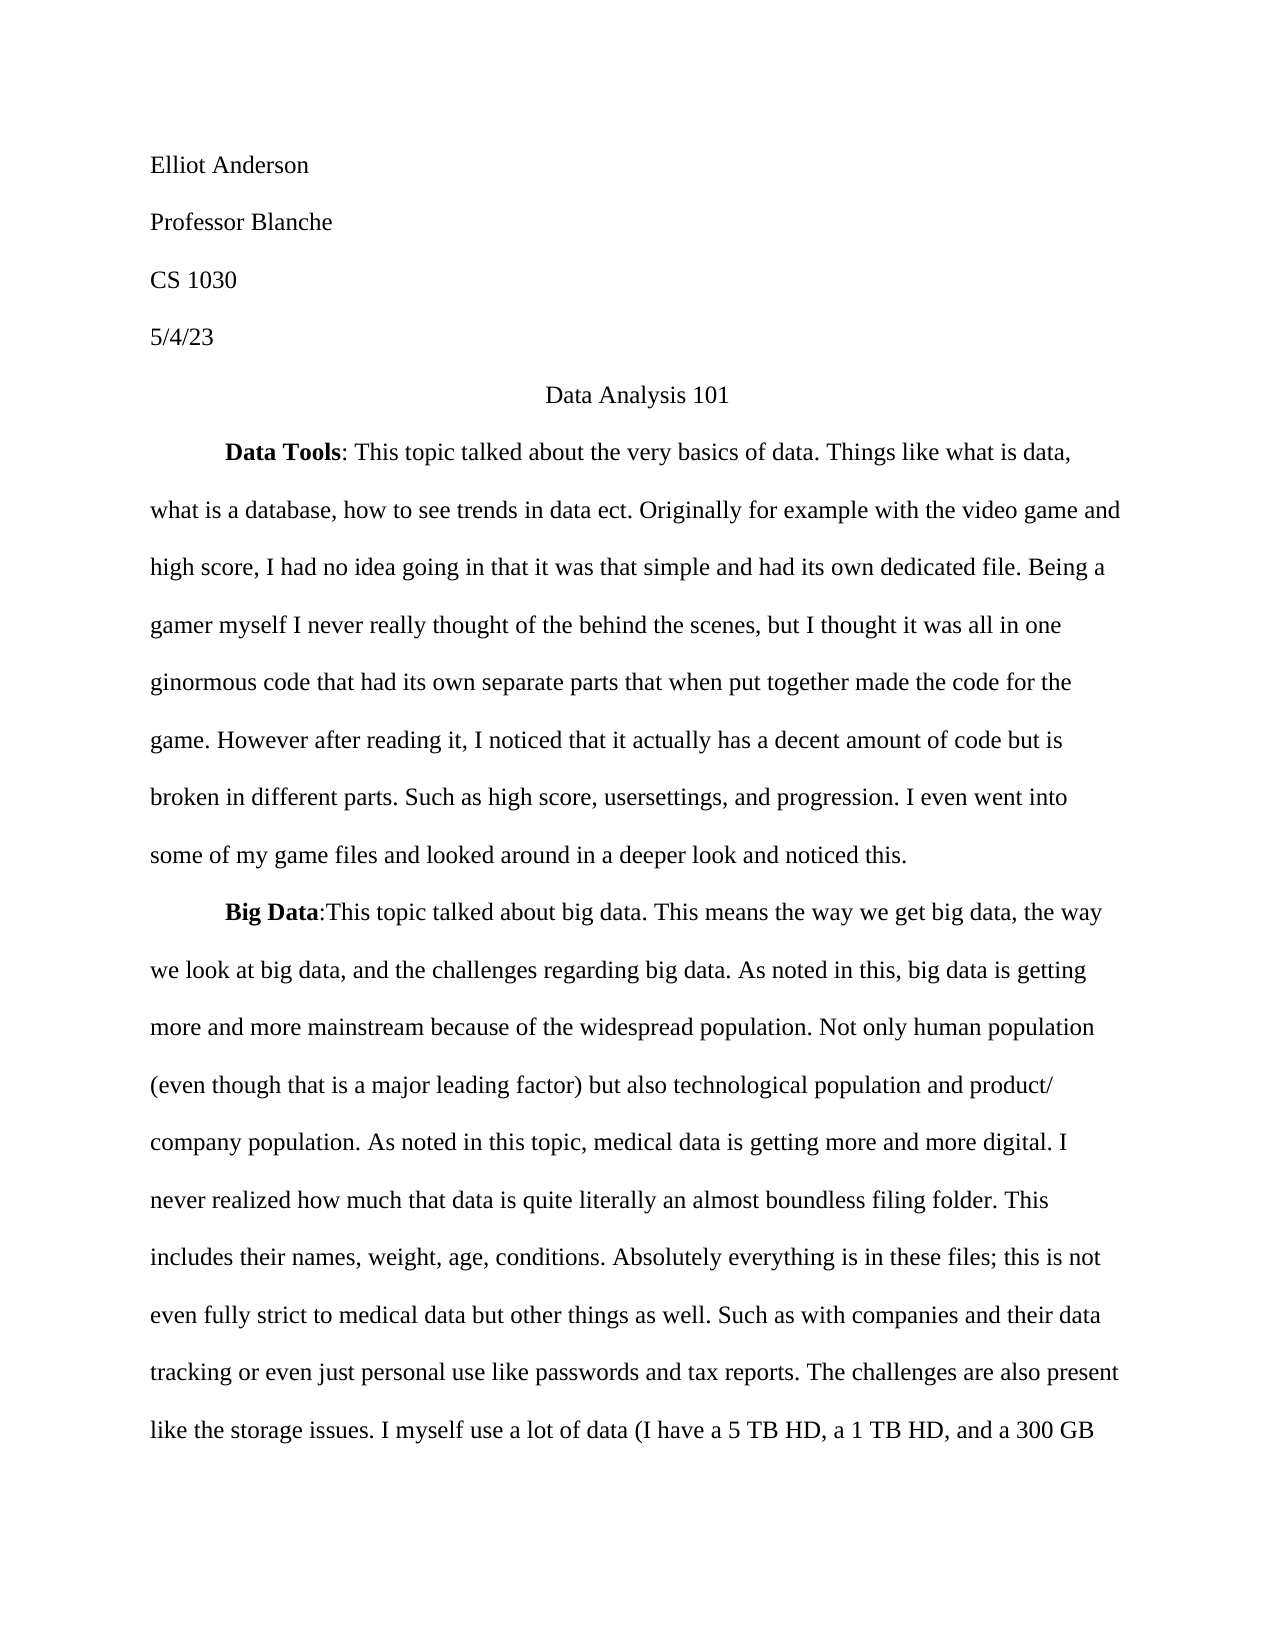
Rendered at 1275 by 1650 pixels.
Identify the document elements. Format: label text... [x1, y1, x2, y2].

text CS 1030 [150, 265, 1125, 294]
text Data Analysis 101 [150, 380, 1125, 409]
text 5/4/23 [150, 322, 1125, 351]
text Professor Blanche [150, 207, 1125, 236]
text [150, 897, 1125, 1444]
text Data Tools: This topic talked about the very basics of data. Things like what is data, what is a database, how to see trends in data ect. Originally for example with the video game and high score, I had no idea going in that it was that simple and had its own dedicated file. Being a gamer myself I never really thought of the behind the scenes, but I thought it was all in one ginormous code that had its own separate parts that when put together made the code for the game. However after reading it, I noticed that it actually has a decent amount of code but is broken in different parts. Such as high score, usersettings, and progression. I even went into some of my game files and looked around in a deeper look and noticed this. [150, 437, 1125, 869]
text Elliot Anderson [150, 150, 1125, 179]
